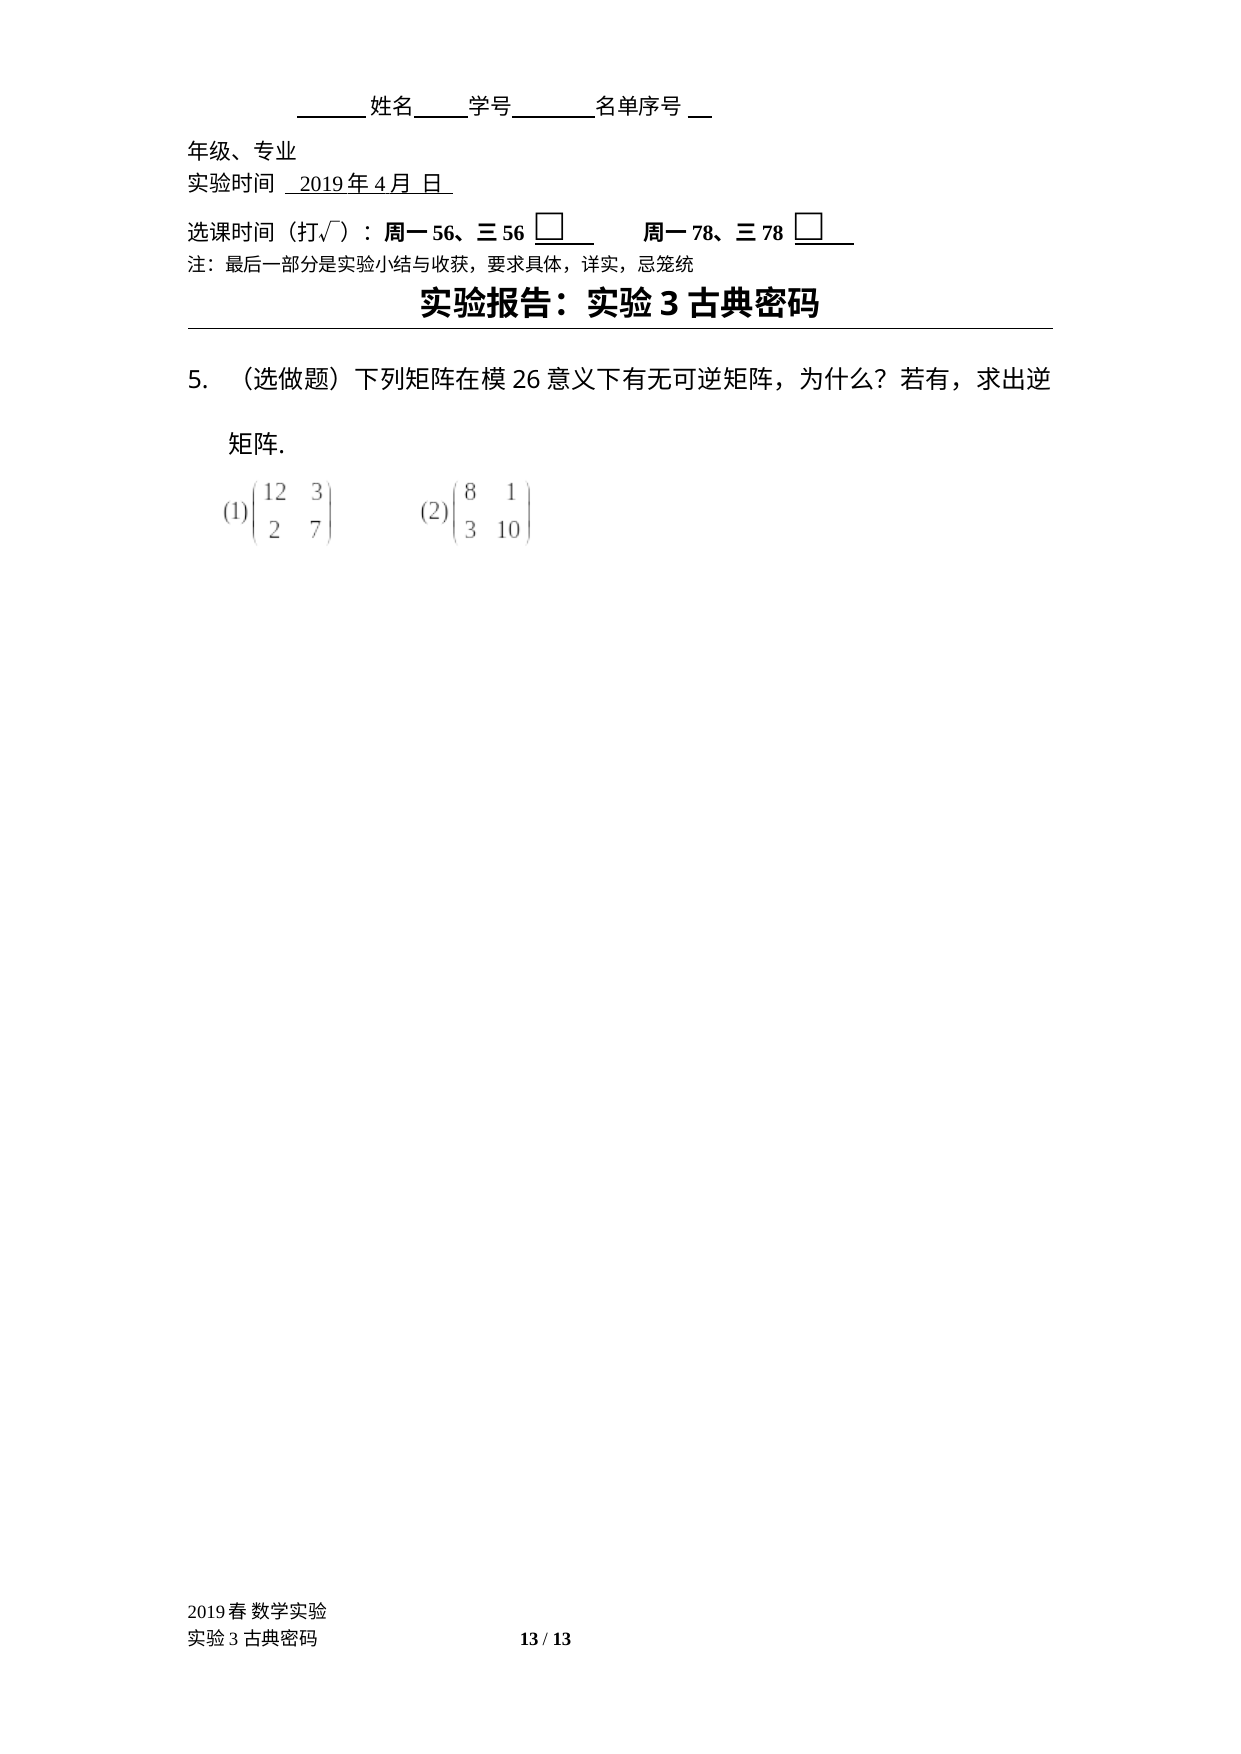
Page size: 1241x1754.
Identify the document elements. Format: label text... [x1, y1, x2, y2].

list （选做题）下列矩阵在模26意义下有无可逆矩阵，为什么？若有，求出逆矩阵. [187, 345, 1053, 475]
